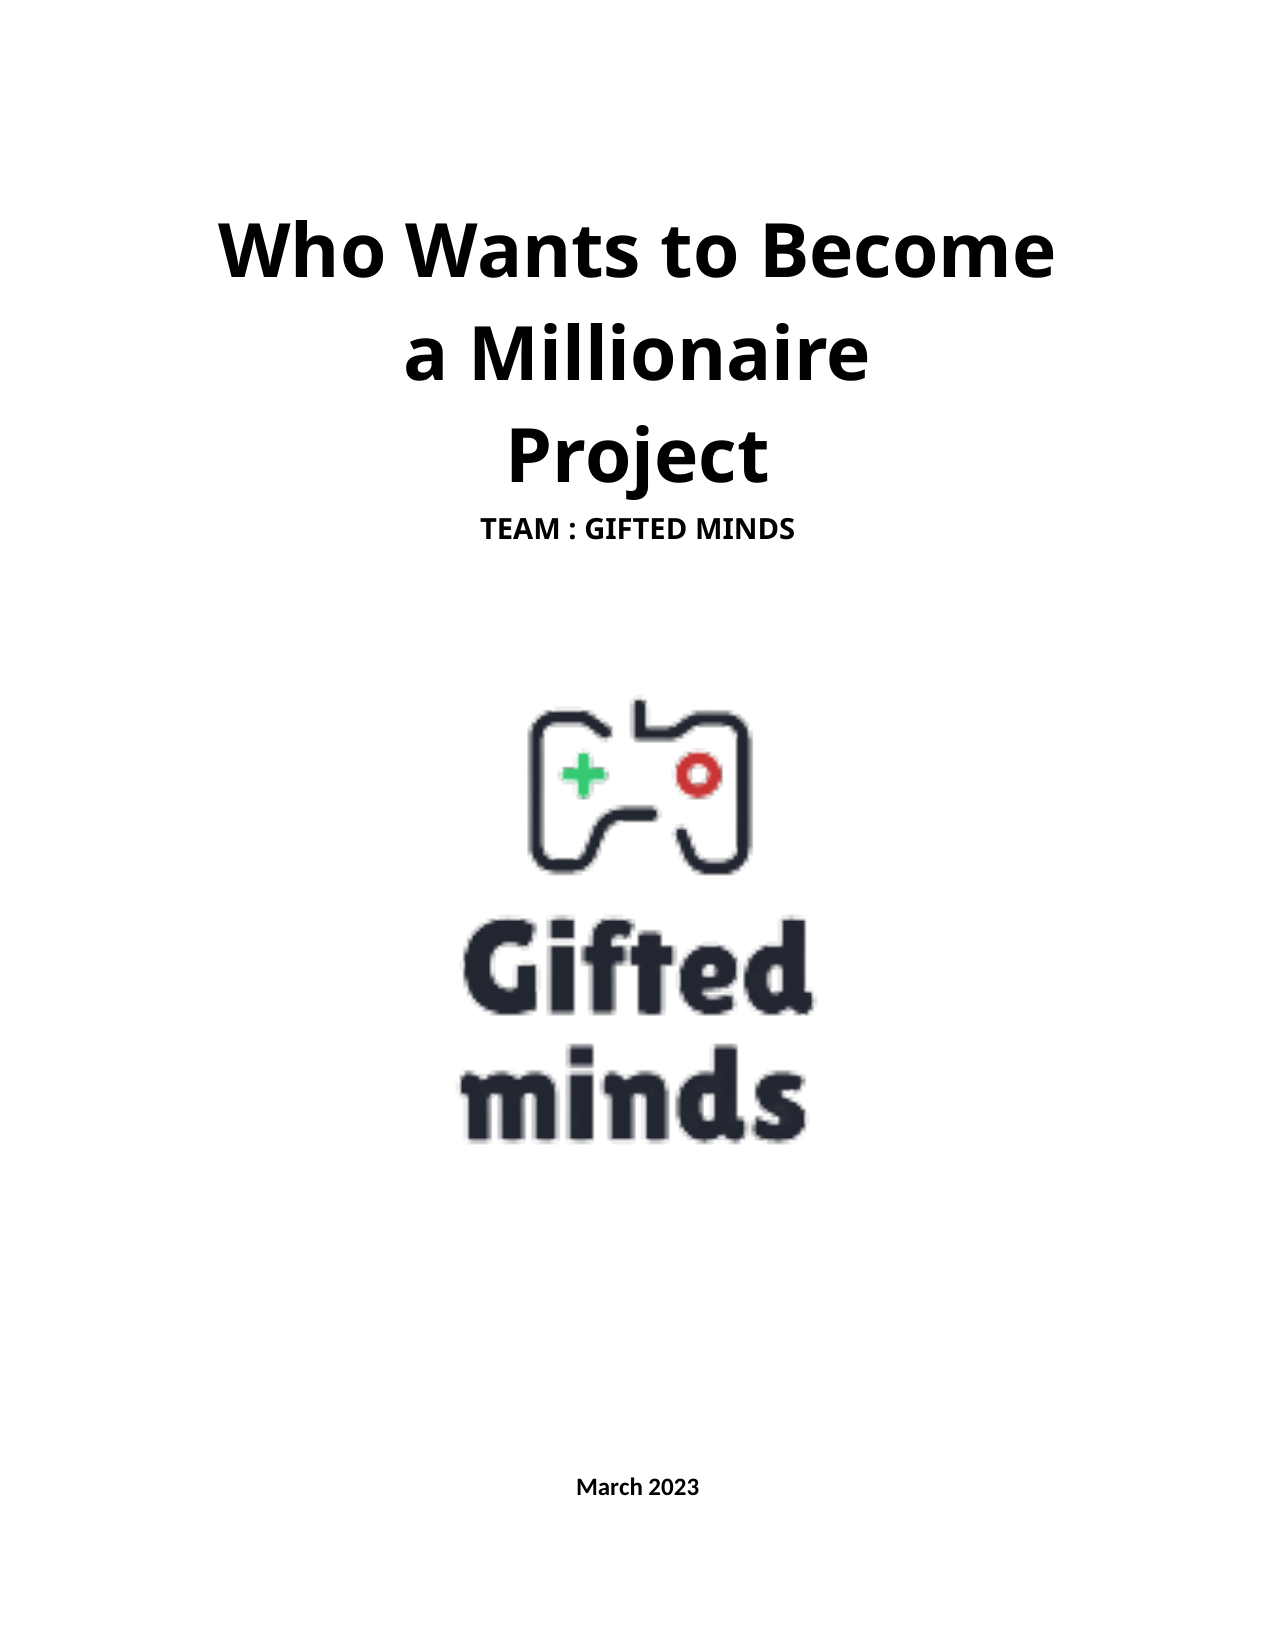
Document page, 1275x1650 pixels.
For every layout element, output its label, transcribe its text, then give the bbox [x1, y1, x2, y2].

title Project [187, 402, 1087, 504]
title Who Wants to Become a Millionaire [187, 198, 1087, 402]
subtitle Team : gifted minds [187, 508, 1087, 548]
text March 2023 [187, 1471, 1087, 1502]
picture [446, 686, 821, 1149]
